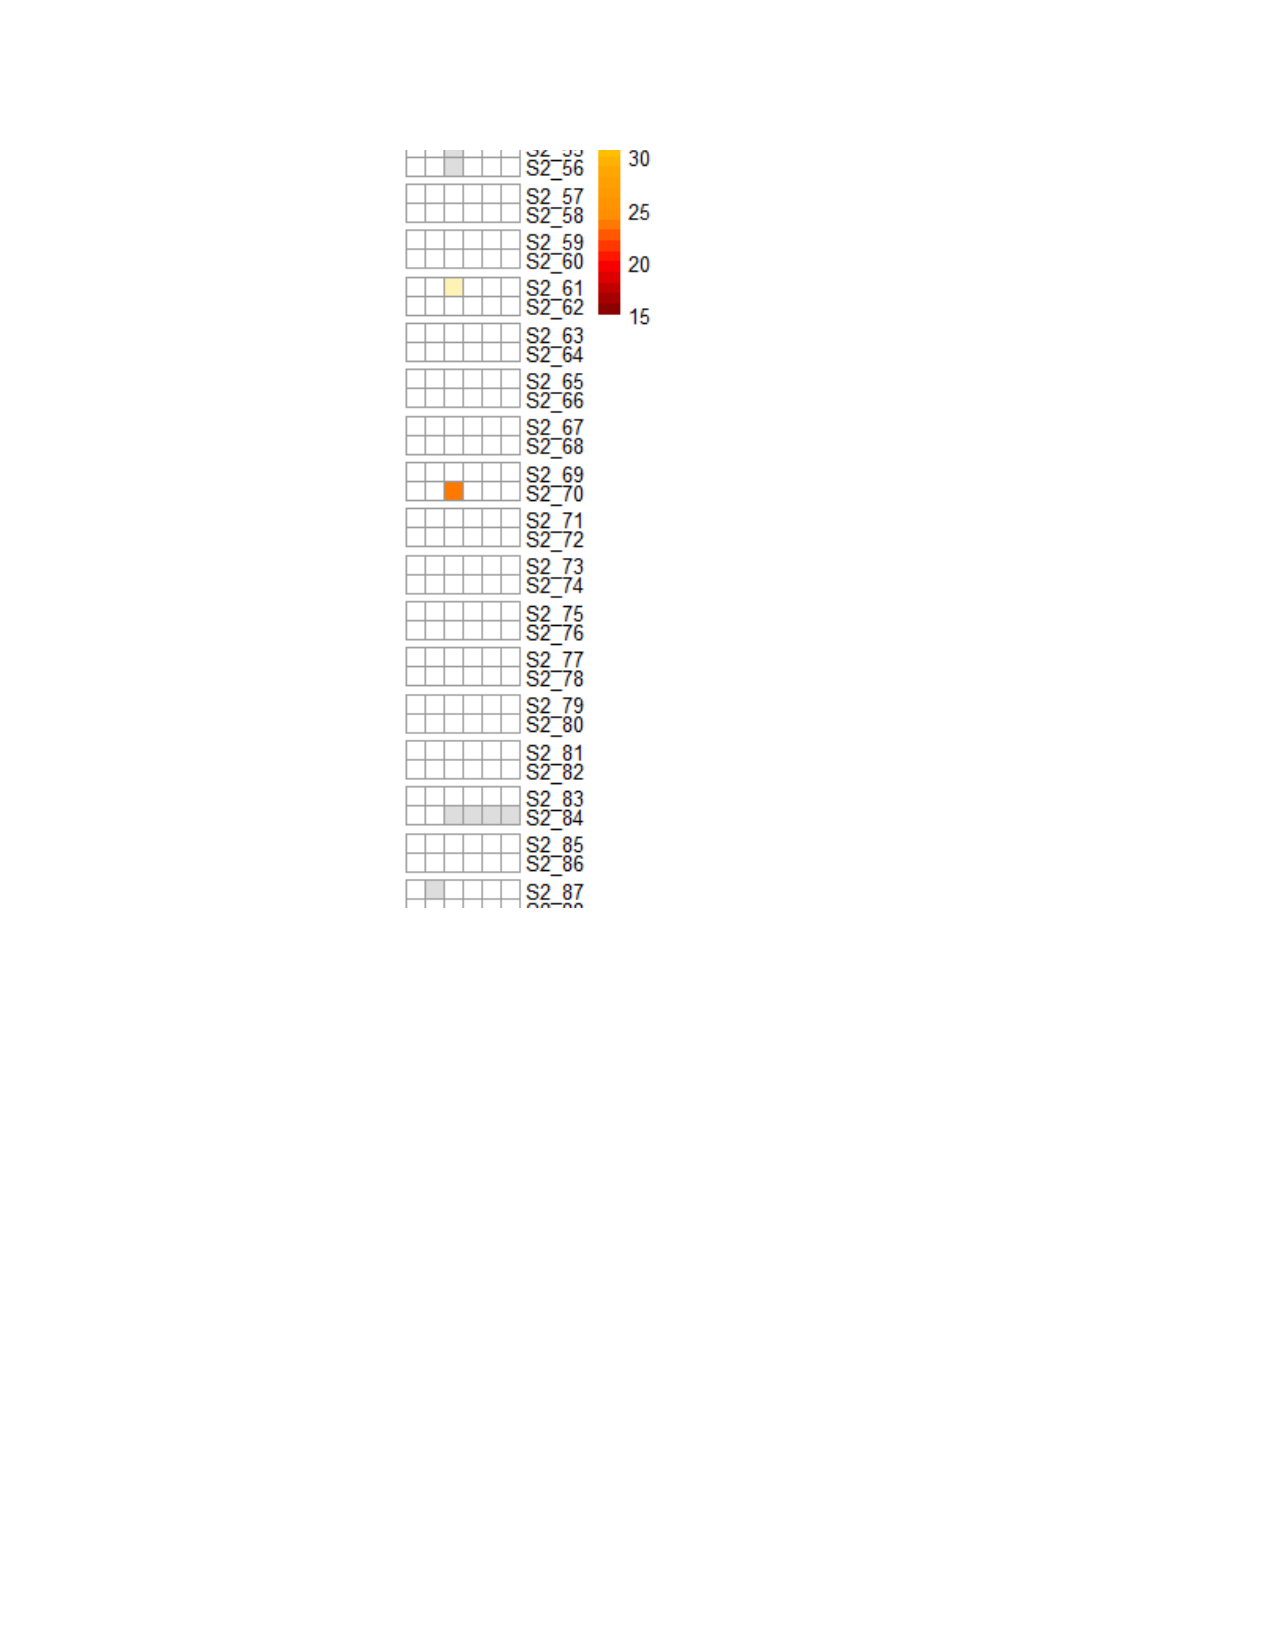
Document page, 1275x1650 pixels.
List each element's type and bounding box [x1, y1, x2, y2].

picture [150, 150, 908, 908]
